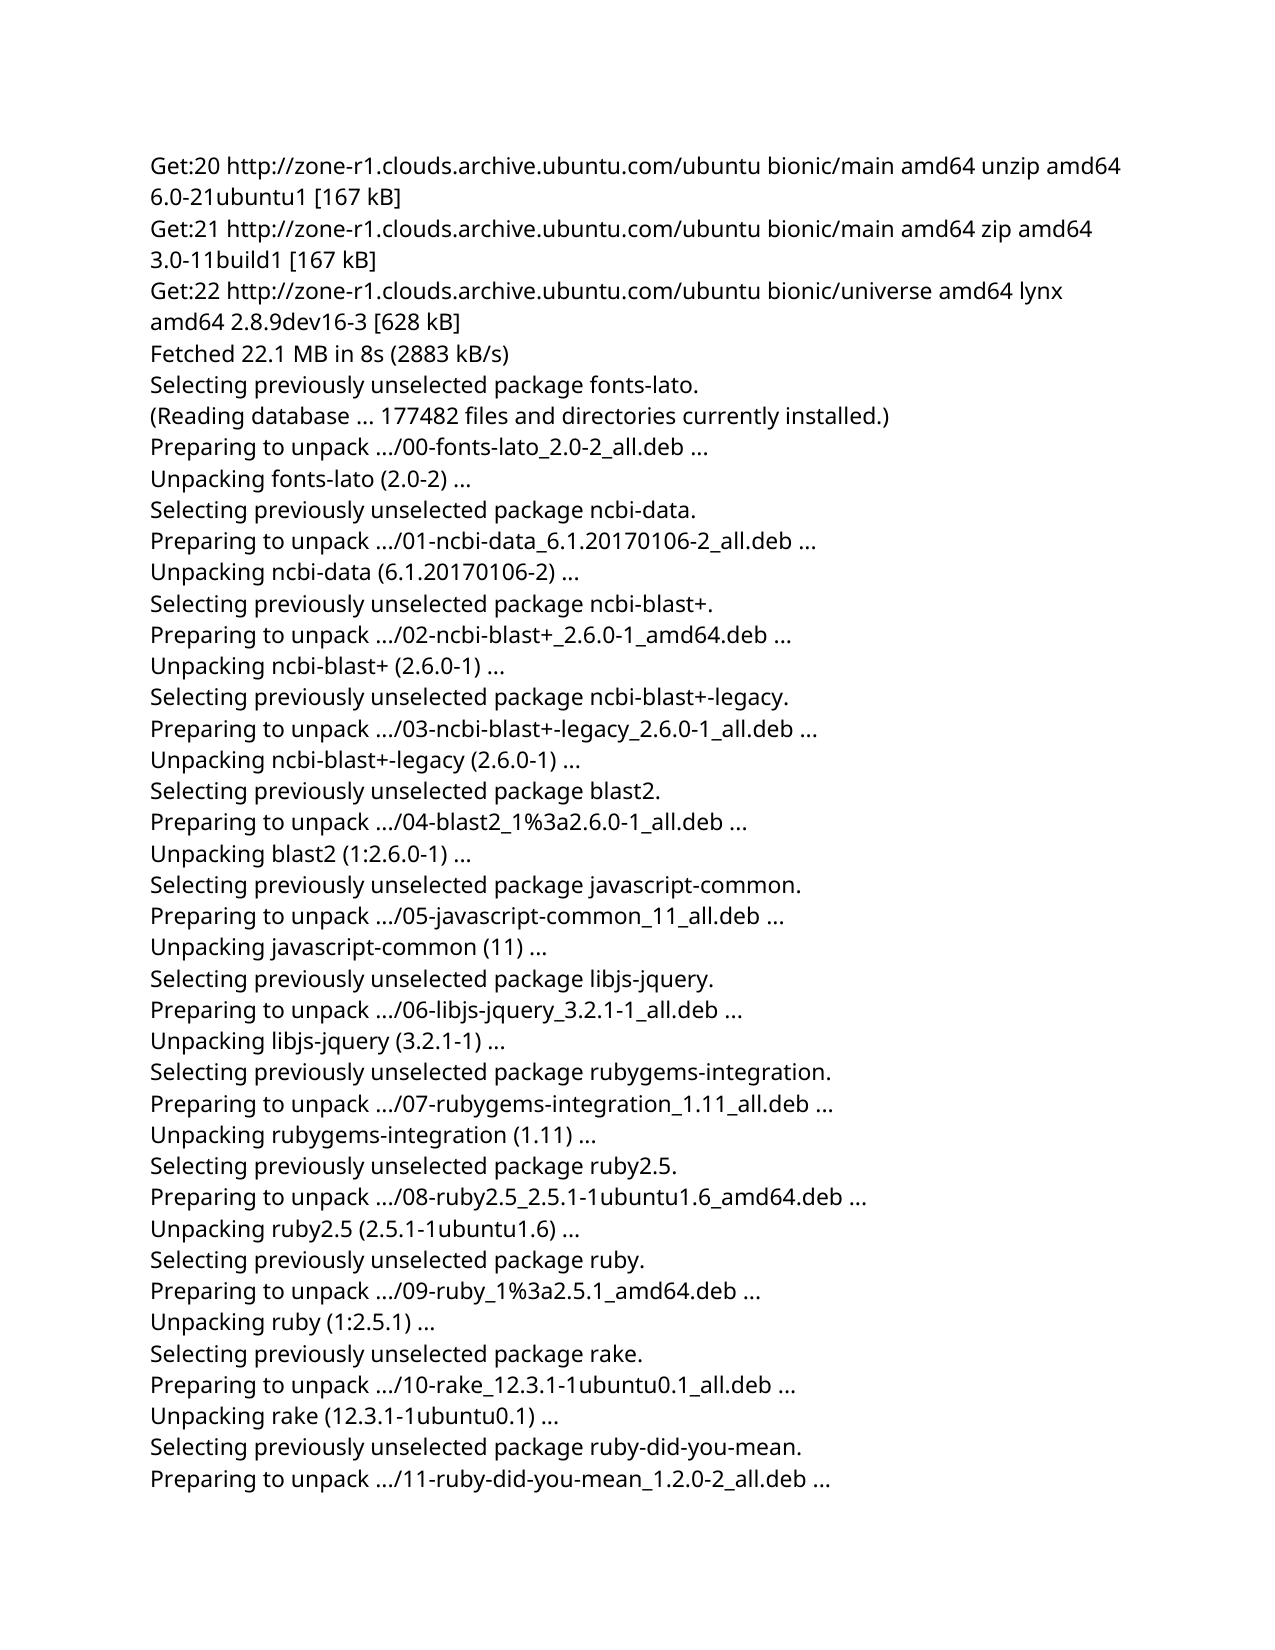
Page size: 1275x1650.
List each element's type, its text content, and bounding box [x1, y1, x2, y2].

text Unpacking ruby2.5 (2.5.1-1ubuntu1.6) ... [150, 1212, 1125, 1244]
text Unpacking libjs-jquery (3.2.1-1) ... [150, 1025, 1125, 1056]
text Preparing to unpack .../05-javascript-common_11_all.deb ... [150, 900, 1125, 931]
text Preparing to unpack .../04-blast2_1%3a2.6.0-1_all.deb ... [150, 806, 1125, 837]
text Unpacking ncbi-blast+ (2.6.0-1) ... [150, 650, 1125, 681]
text Selecting previously unselected package rake. [150, 1337, 1125, 1369]
text Selecting previously unselected package ncbi-data. [150, 494, 1125, 525]
text Selecting previously unselected package fonts-lato. [150, 369, 1125, 400]
text Unpacking blast2 (1:2.6.0-1) ... [150, 837, 1125, 869]
text Selecting previously unselected package javascript-common. [150, 869, 1125, 900]
text (Reading database ... 177482 files and directories currently installed.) [150, 400, 1125, 431]
text Selecting previously unselected package ncbi-blast+. [150, 587, 1125, 619]
text Unpacking ncbi-data (6.1.20170106-2) ... [150, 556, 1125, 587]
text Preparing to unpack .../11-ruby-did-you-mean_1.2.0-2_all.deb ... [150, 1462, 1125, 1494]
text Unpacking javascript-common (11) ... [150, 931, 1125, 962]
text Unpacking ruby (1:2.5.1) ... [150, 1306, 1125, 1337]
text Preparing to unpack .../08-ruby2.5_2.5.1-1ubuntu1.6_amd64.deb ... [150, 1181, 1125, 1212]
text Fetched 22.1 MB in 8s (2883 kB/s) [150, 337, 1125, 369]
text Get:22 http://zone-r1.clouds.archive.ubuntu.com/ubuntu bionic/universe amd64 lynx amd64 2.8.9dev16-3 [628 kB] [150, 275, 1125, 337]
text Preparing to unpack .../07-rubygems-integration_1.11_all.deb ... [150, 1087, 1125, 1119]
text Preparing to unpack .../10-rake_12.3.1-1ubuntu0.1_all.deb ... [150, 1369, 1125, 1400]
text Preparing to unpack .../02-ncbi-blast+_2.6.0-1_amd64.deb ... [150, 619, 1125, 650]
text Preparing to unpack .../03-ncbi-blast+-legacy_2.6.0-1_all.deb ... [150, 712, 1125, 744]
text Selecting previously unselected package ruby-did-you-mean. [150, 1431, 1125, 1462]
text Selecting previously unselected package ruby. [150, 1244, 1125, 1275]
text Preparing to unpack .../01-ncbi-data_6.1.20170106-2_all.deb ... [150, 525, 1125, 556]
text Unpacking rake (12.3.1-1ubuntu0.1) ... [150, 1400, 1125, 1431]
text Selecting previously unselected package ruby2.5. [150, 1150, 1125, 1181]
text Selecting previously unselected package ncbi-blast+-legacy. [150, 681, 1125, 712]
text Get:21 http://zone-r1.clouds.archive.ubuntu.com/ubuntu bionic/main amd64 zip amd64 3.0-11build1 [167 kB] [150, 212, 1125, 275]
text Selecting previously unselected package libjs-jquery. [150, 962, 1125, 994]
text Get:20 http://zone-r1.clouds.archive.ubuntu.com/ubuntu bionic/main amd64 unzip amd64 6.0-21ubuntu1 [167 kB] [150, 150, 1125, 212]
text Preparing to unpack .../00-fonts-lato_2.0-2_all.deb ... [150, 431, 1125, 462]
text Unpacking ncbi-blast+-legacy (2.6.0-1) ... [150, 744, 1125, 775]
text Preparing to unpack .../06-libjs-jquery_3.2.1-1_all.deb ... [150, 994, 1125, 1025]
text Selecting previously unselected package blast2. [150, 775, 1125, 806]
text Unpacking fonts-lato (2.0-2) ... [150, 462, 1125, 494]
text Preparing to unpack .../09-ruby_1%3a2.5.1_amd64.deb ... [150, 1275, 1125, 1306]
text Selecting previously unselected package rubygems-integration. [150, 1056, 1125, 1087]
text Unpacking rubygems-integration (1.11) ... [150, 1119, 1125, 1150]
